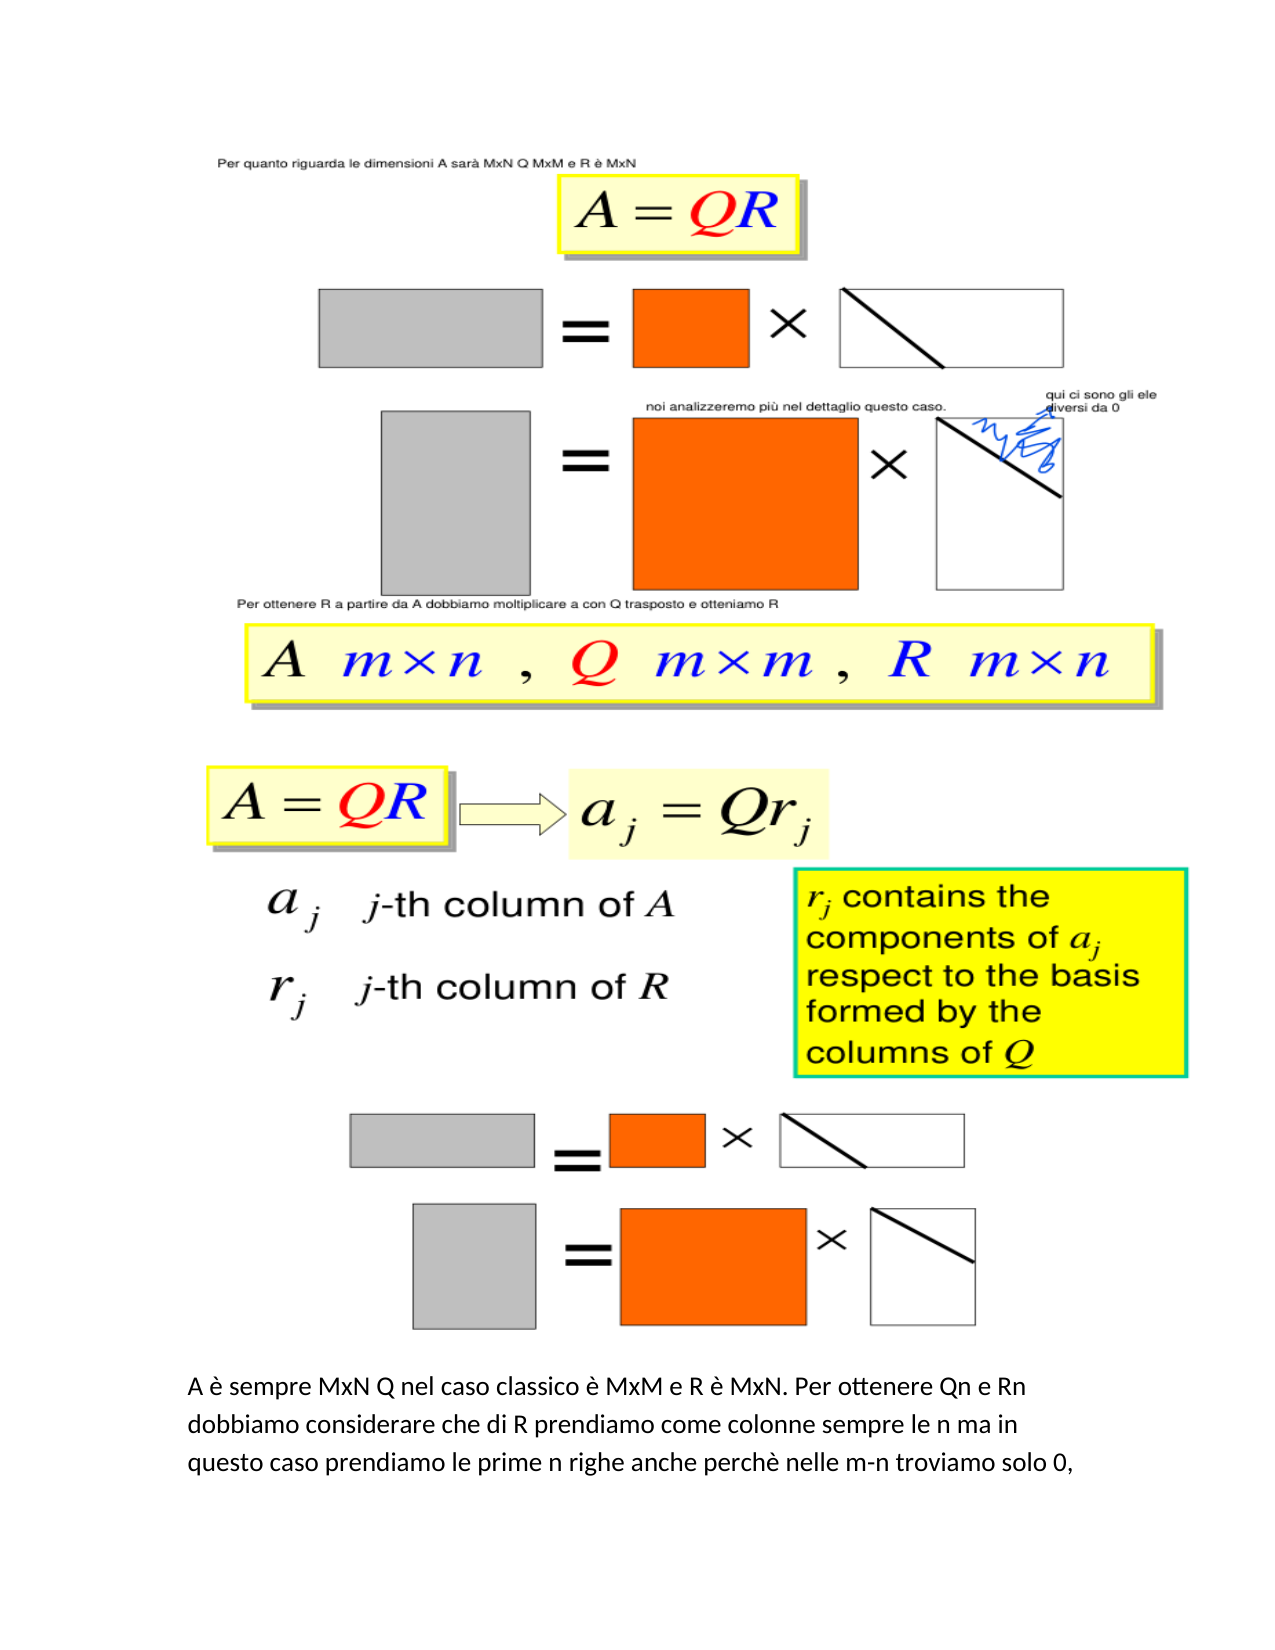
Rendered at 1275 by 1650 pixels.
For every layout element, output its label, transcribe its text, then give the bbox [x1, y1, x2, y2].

picture [206, 759, 1198, 1345]
picture [206, 150, 1198, 735]
